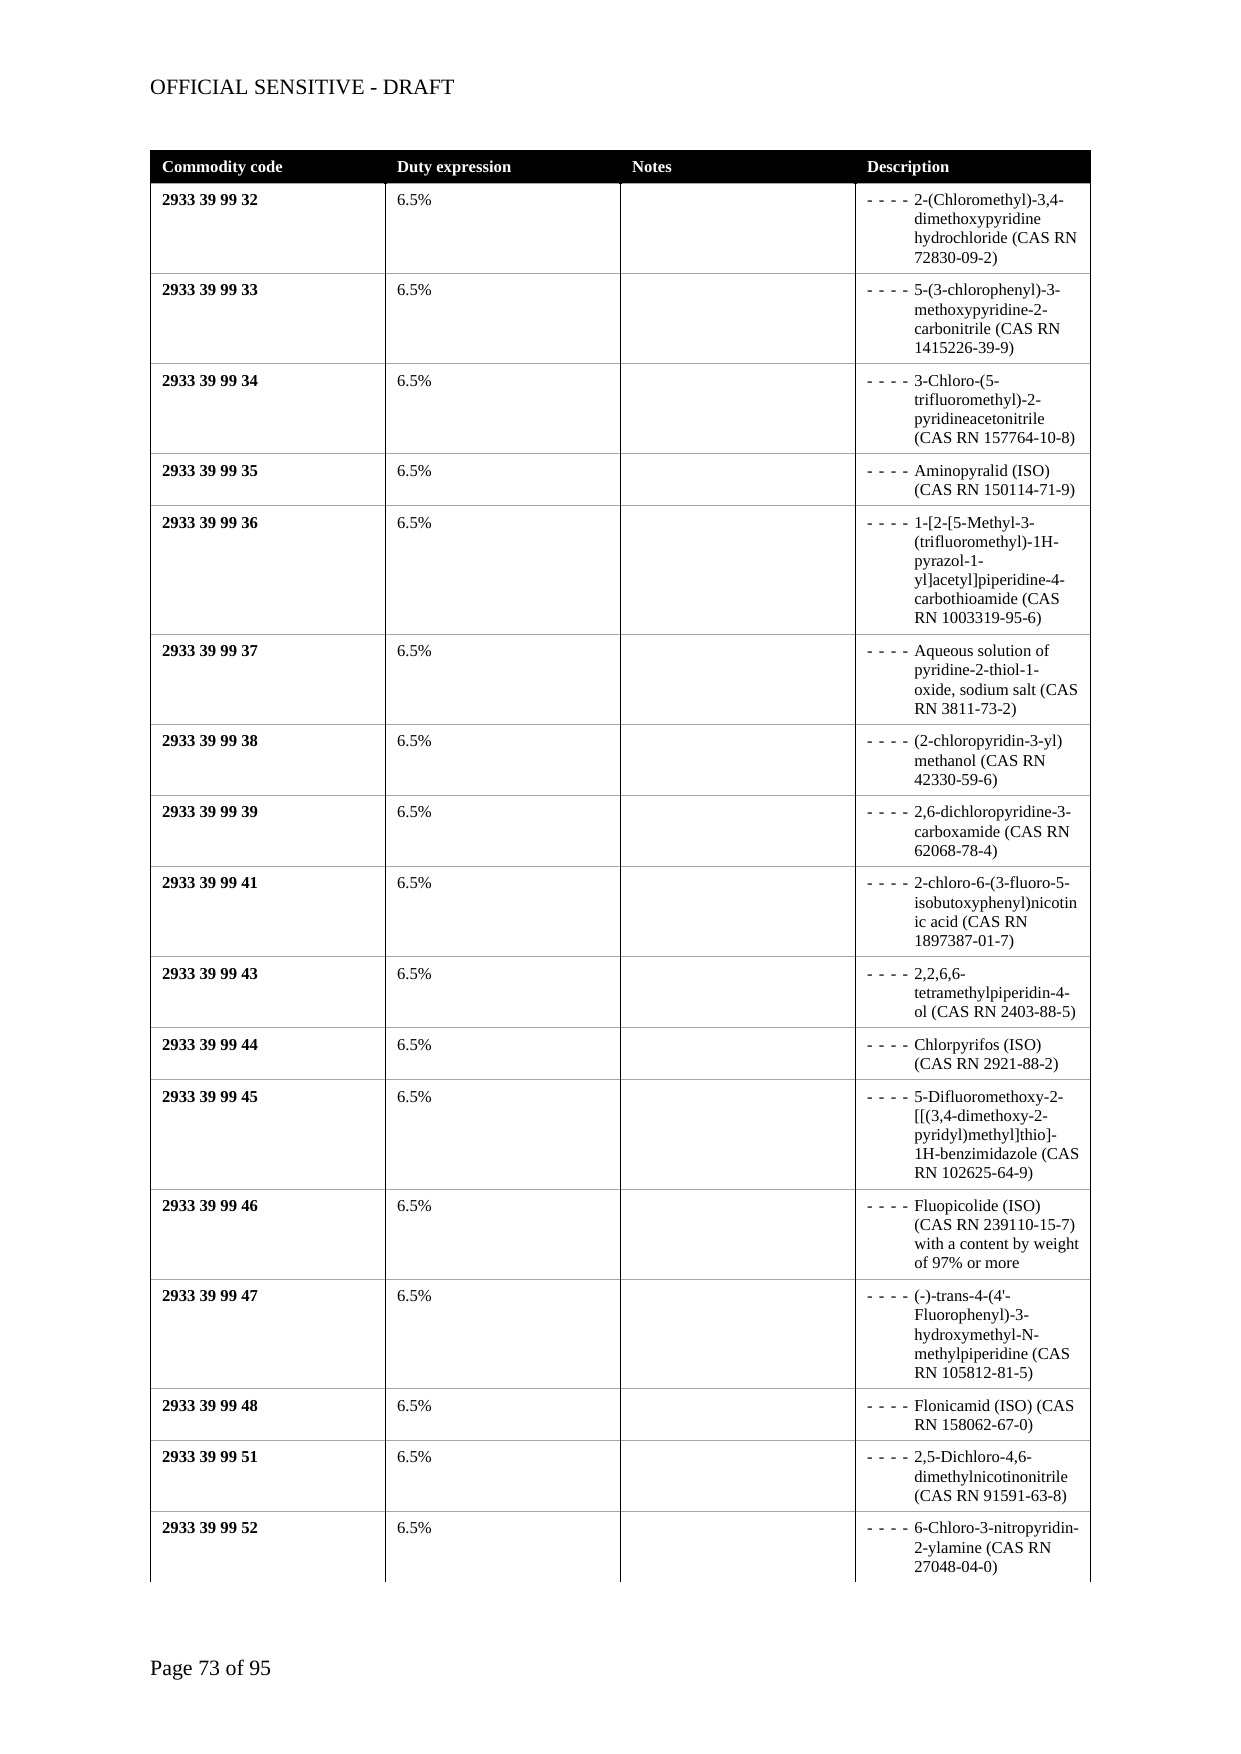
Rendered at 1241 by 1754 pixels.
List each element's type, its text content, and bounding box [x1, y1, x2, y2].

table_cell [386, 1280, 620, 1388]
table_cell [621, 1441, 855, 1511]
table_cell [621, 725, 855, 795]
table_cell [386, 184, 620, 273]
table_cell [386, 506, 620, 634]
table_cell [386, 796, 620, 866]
table_header Description [857, 151, 1090, 183]
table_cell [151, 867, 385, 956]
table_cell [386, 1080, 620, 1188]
table_header Commodity code [151, 151, 384, 183]
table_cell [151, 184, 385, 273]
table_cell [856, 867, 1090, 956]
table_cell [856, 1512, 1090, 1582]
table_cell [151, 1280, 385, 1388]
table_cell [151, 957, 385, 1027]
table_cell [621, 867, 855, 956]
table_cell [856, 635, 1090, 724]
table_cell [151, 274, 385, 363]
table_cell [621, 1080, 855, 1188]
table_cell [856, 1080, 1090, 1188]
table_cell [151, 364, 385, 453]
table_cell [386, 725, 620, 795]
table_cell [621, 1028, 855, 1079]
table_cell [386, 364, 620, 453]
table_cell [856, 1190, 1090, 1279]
table_header Notes [622, 151, 854, 183]
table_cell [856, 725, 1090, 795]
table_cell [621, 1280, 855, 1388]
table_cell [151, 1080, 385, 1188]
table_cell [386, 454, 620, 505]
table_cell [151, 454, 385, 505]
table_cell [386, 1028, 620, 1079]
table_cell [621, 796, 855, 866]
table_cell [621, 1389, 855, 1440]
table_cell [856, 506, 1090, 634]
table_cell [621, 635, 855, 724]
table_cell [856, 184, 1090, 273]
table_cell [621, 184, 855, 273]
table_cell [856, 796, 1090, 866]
table_header Duty expression [387, 151, 619, 183]
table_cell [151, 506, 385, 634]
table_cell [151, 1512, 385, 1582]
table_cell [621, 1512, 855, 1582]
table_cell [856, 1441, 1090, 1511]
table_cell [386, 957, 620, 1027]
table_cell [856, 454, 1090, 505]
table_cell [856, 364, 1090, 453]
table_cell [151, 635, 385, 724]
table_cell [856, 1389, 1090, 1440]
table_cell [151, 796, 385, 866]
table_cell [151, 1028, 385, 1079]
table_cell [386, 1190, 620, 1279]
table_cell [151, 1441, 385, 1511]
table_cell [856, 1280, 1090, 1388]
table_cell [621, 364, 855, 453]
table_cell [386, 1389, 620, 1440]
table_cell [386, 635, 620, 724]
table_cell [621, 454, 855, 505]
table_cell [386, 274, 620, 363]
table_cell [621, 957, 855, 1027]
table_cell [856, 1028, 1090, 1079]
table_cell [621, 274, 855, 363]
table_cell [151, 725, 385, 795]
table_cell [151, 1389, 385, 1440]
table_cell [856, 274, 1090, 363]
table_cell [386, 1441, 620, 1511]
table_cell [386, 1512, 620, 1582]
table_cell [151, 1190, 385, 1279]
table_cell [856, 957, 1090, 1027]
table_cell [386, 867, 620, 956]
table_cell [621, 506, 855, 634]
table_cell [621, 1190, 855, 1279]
